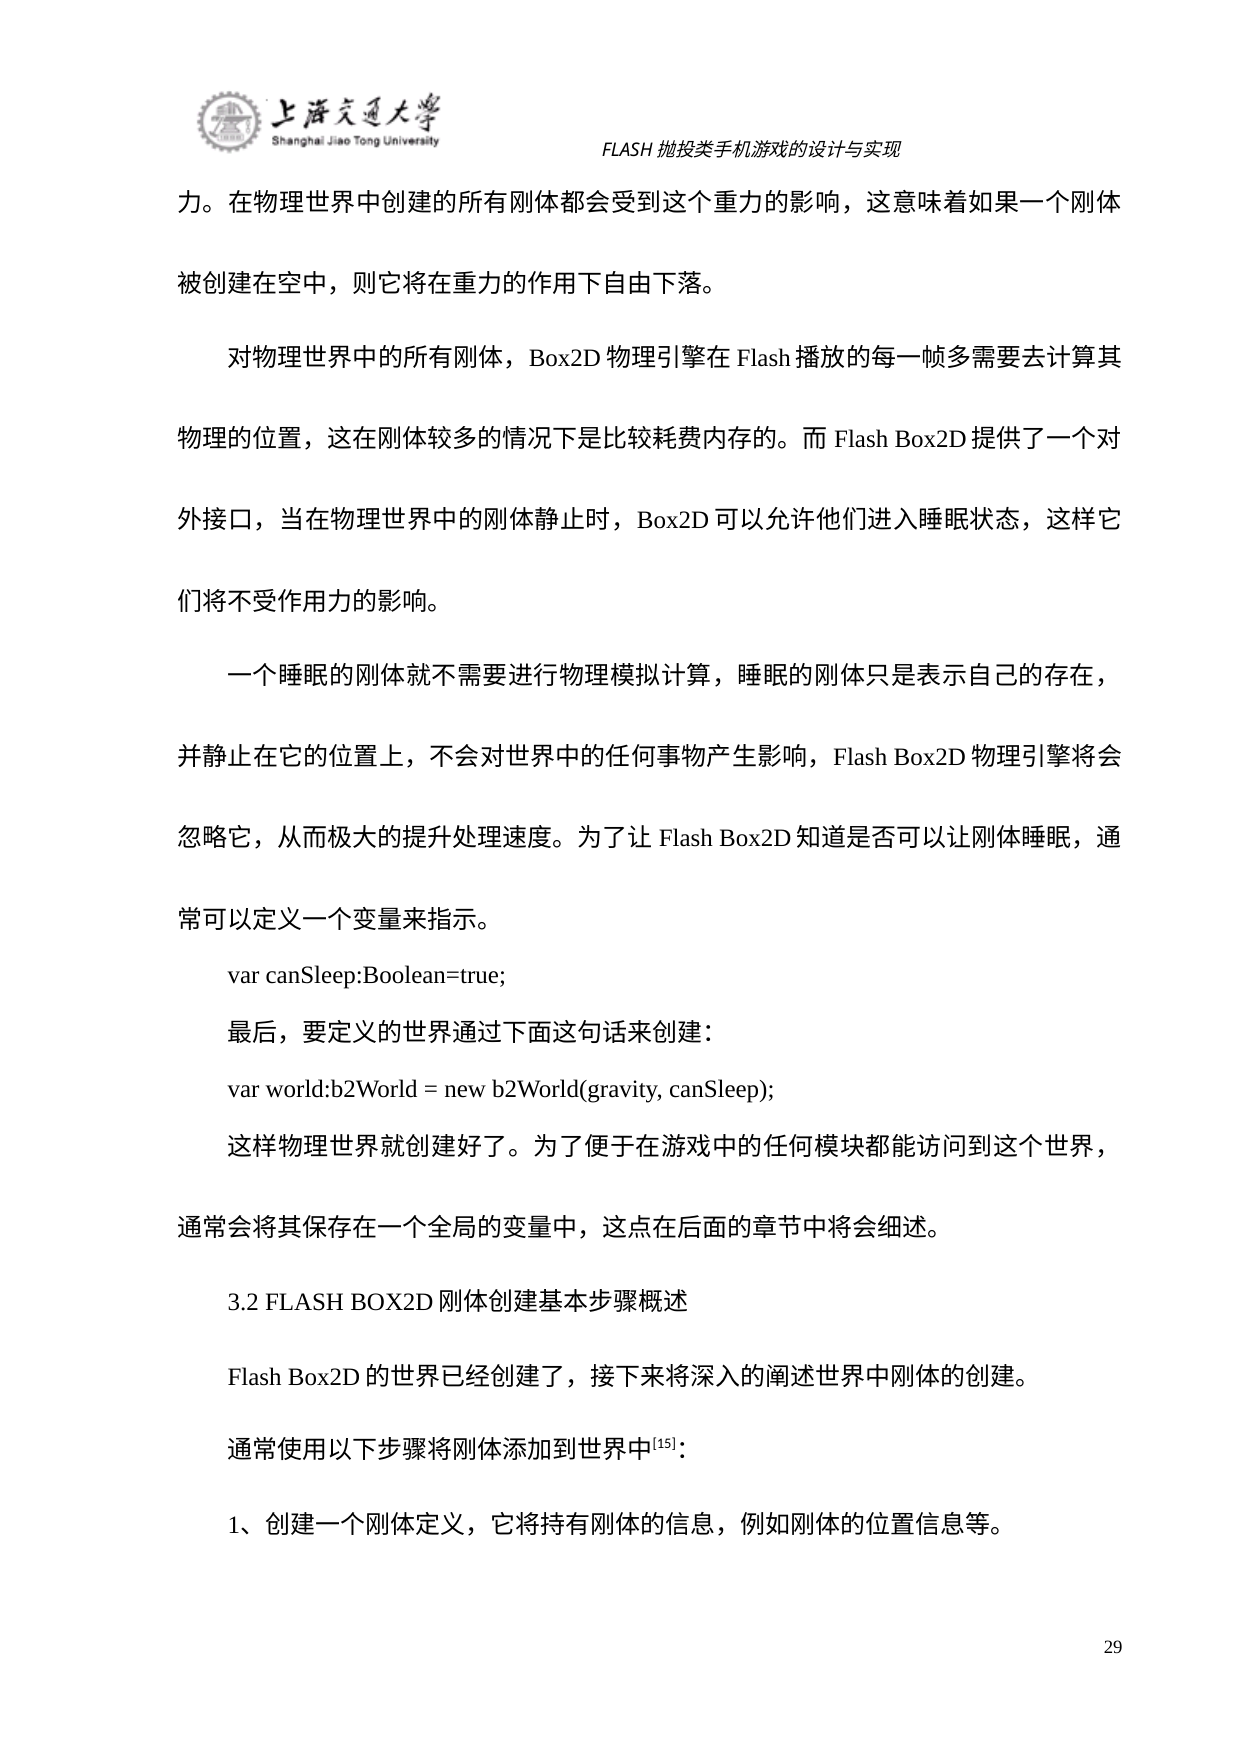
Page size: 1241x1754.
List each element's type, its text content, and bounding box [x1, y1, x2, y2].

picture [177, 75, 456, 157]
text 最后，要定义的世界通过下面这句话来创建： [177, 998, 1122, 1063]
text var world:b2World = new b2World(gravity, canSleep); [177, 1072, 1122, 1105]
text 3.2 FLASH BOX2D刚体创建基本步骤概述 [177, 1267, 1122, 1332]
text var canSleep:Boolean=true; [177, 959, 1122, 991]
text 通常使用以下步骤将刚体添加到世界中[15]： [177, 1416, 1122, 1481]
text 一个睡眠的刚体就不需要进行物理模拟计算，睡眠的刚体只是表示自己的存在，并静止在它的位置上，不会对世界中的任何事物产生影响，Flash Box2D物理引擎将会忽略它，从而极大的提升处理速度。为了让Flash Box2D知道是否可以让刚体睡眠，通常可以定义一个变量来指示。 [177, 641, 1122, 950]
text 对物理世界中的所有刚体，Box2D物理引擎在Flash播放的每一帧多需要去计算其物理的位置，这在刚体较多的情况下是比较耗费内存的。而Flash Box2D提供了一个对外接口，当在物理世界中的刚体静止时，Box2D可以允许他们进入睡眠状态，这样它们将不受作用力的影响。 [177, 323, 1122, 632]
text Flash Box2D的世界已经创建了，接下来将深入的阐述世界中刚体的创建。 [177, 1342, 1122, 1407]
text 1、创建一个刚体定义，它将持有刚体的信息，例如刚体的位置信息等。 [177, 1490, 1122, 1555]
text 这样物理世界就创建好了。为了便于在游戏中的任何模块都能访问到这个世界，通常会将其保存在一个全局的变量中，这点在后面的章节中将会细述。 [177, 1112, 1122, 1258]
